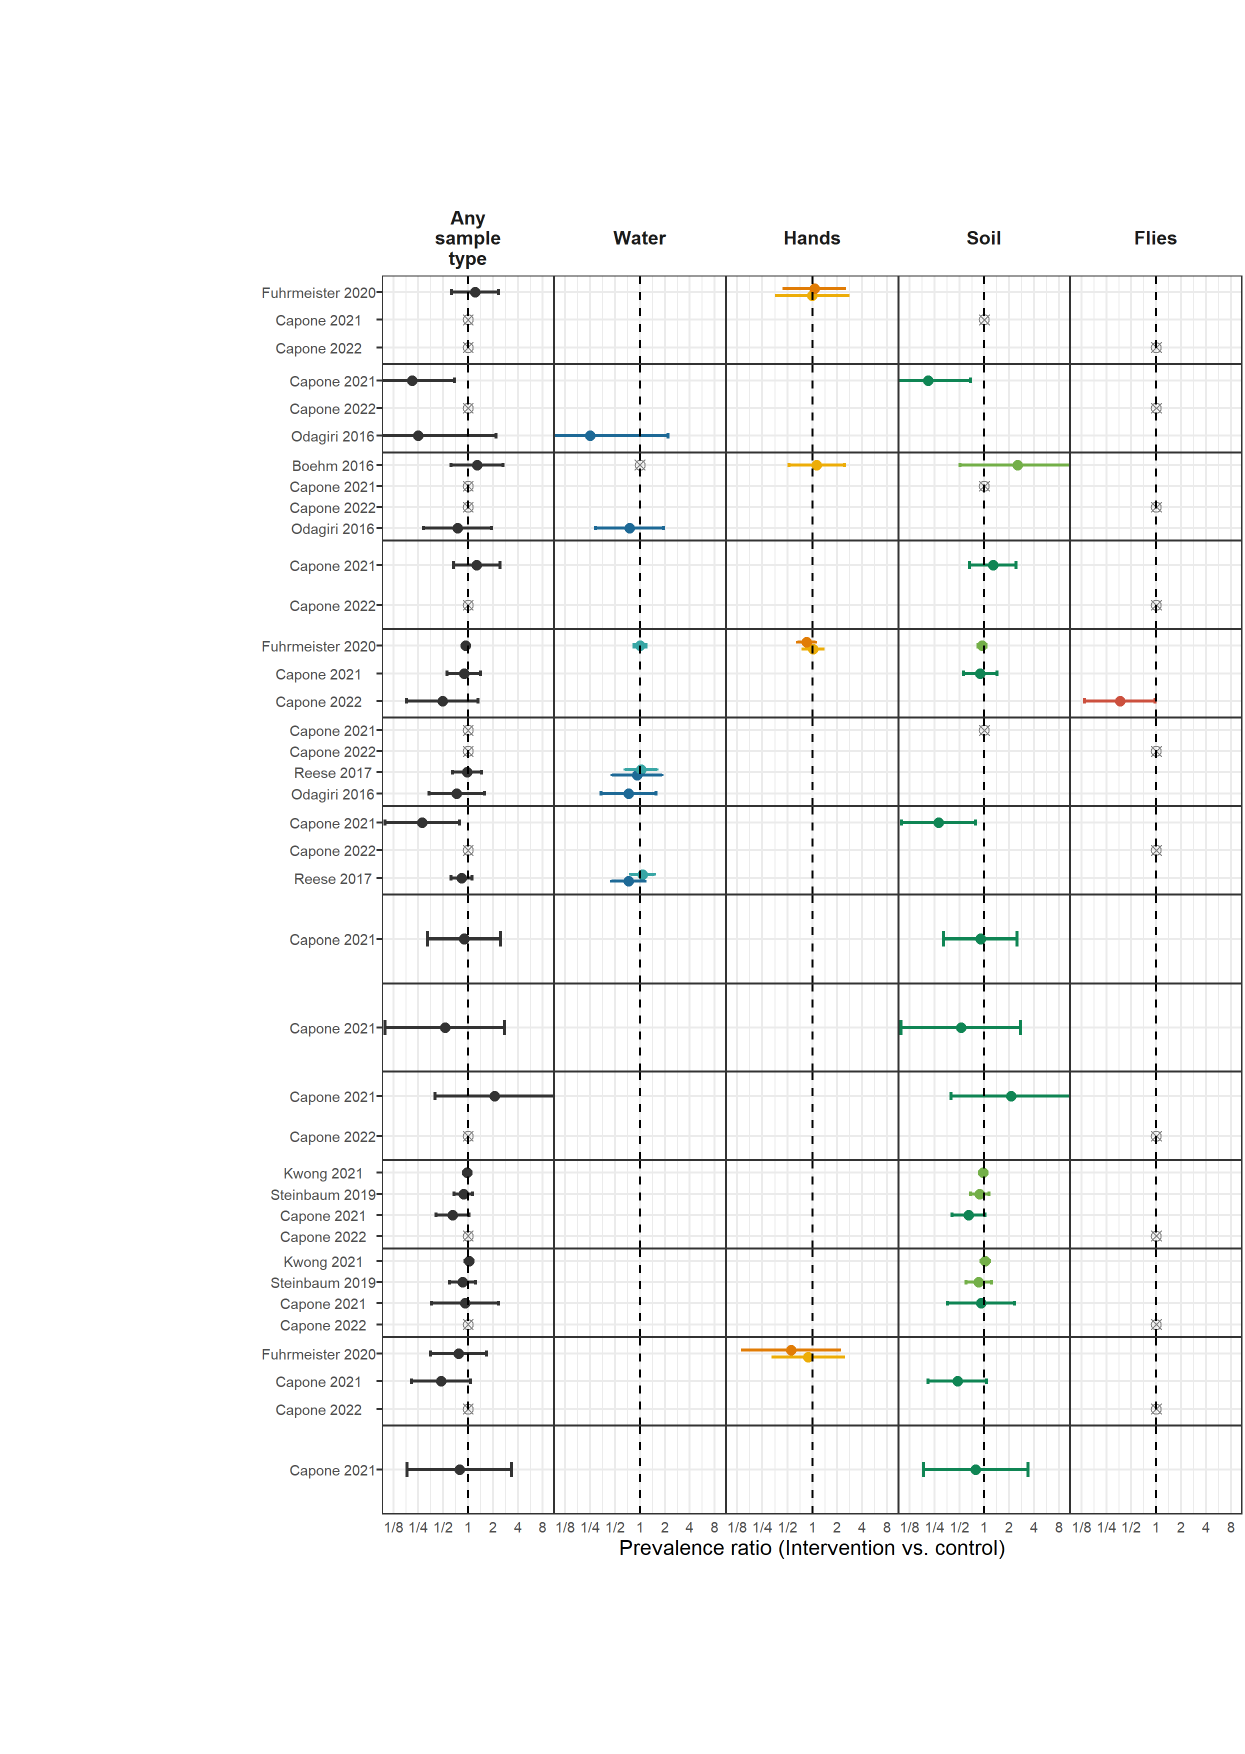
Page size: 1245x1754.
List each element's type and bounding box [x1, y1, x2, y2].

picture [225, 187, 1245, 1567]
